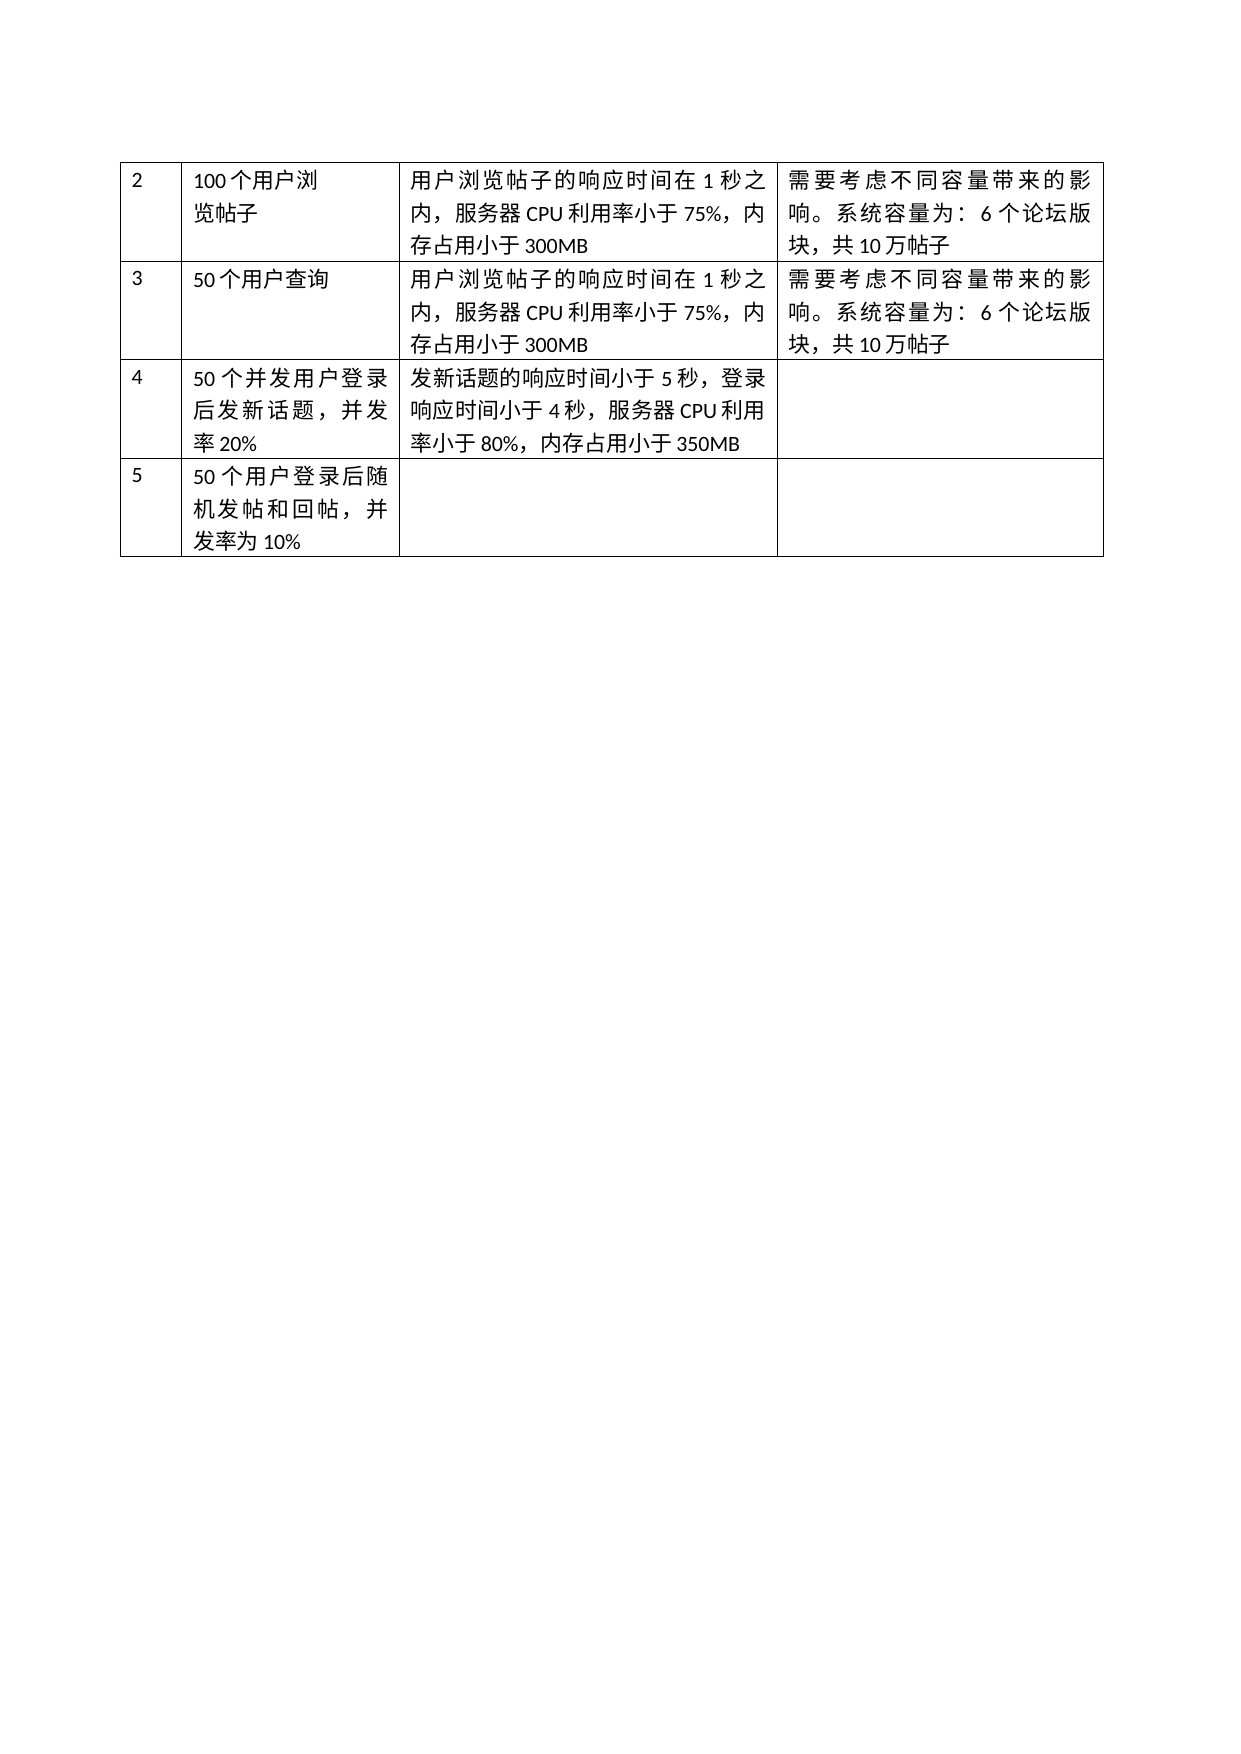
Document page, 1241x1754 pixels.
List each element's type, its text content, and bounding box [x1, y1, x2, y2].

table_cell 用户浏览帖子的响应时间在1秒之内，服务器CPU利用率小于75%，内存占用小于300MB [400, 163, 777, 261]
table_cell 50个并发用户登录后发新话题，并发率20% [182, 360, 399, 458]
table_cell [778, 459, 1103, 556]
table_cell [778, 360, 1103, 458]
table_cell 5 [121, 459, 181, 556]
table_cell 发新话题的响应时间小于5秒，登录响应时间小于4秒，服务器CPU利用率小于80%，内存占用小于350MB [400, 360, 777, 458]
table_cell 4 [121, 360, 181, 458]
table_cell 2 [121, 163, 181, 261]
table_cell 50个用户查询 [182, 262, 399, 359]
table_cell 50个用户登录后随机发帖和回帖，并发率为10% [182, 459, 399, 556]
table_cell 3 [121, 262, 181, 359]
table_cell 需要考虑不同容量带来的影响。系统容量为：6个论坛版块，共10万帖子 [778, 163, 1103, 261]
table_cell [400, 459, 777, 556]
table_cell 用户浏览帖子的响应时间在1秒之内，服务器CPU利用率小于75%，内存占用小于300MB [400, 262, 777, 359]
table_cell 需要考虑不同容量带来的影响。系统容量为：6个论坛版块，共10万帖子 [778, 262, 1103, 359]
table_cell 100个用户浏 览帖子 [182, 163, 399, 261]
